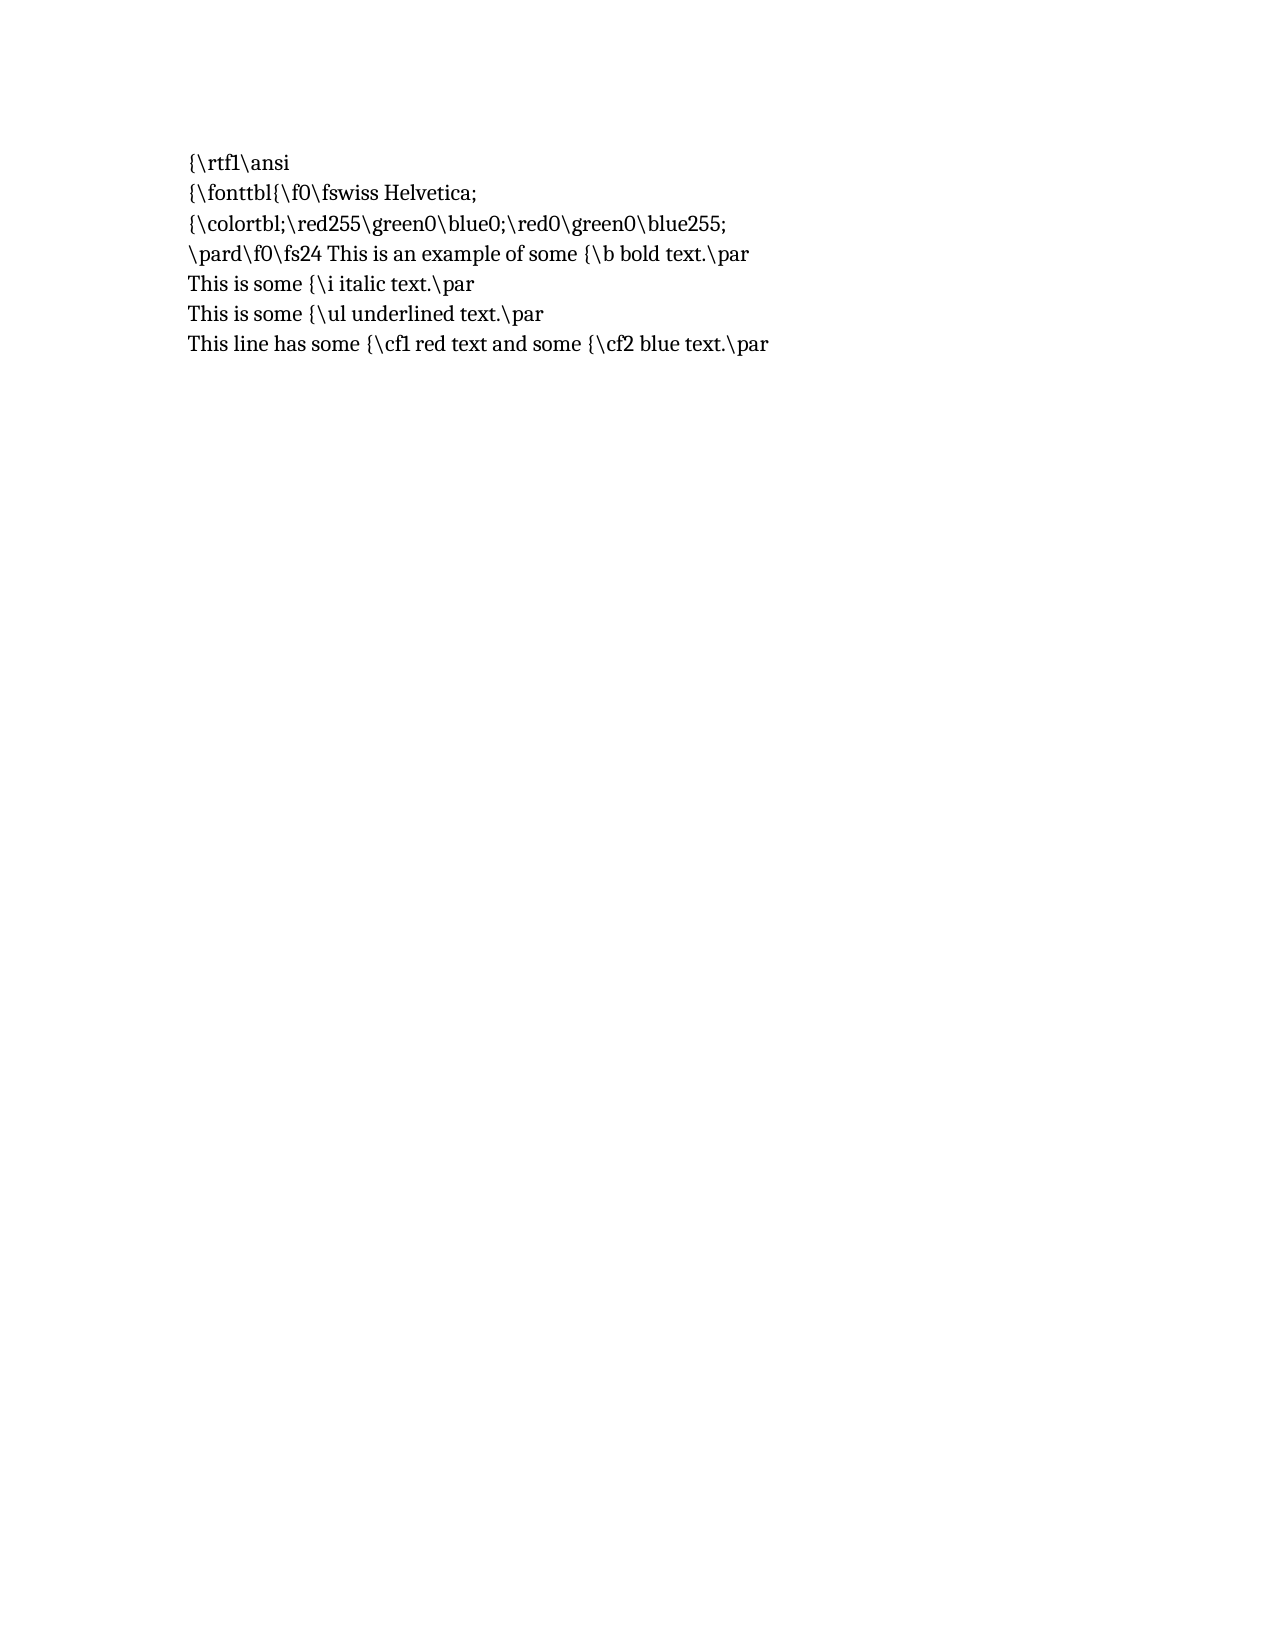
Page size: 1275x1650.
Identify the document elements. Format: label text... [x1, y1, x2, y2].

text {\rtf1\ansi {\fonttbl{\f0\fswiss Helvetica; {\colortbl;\red255\green0\blue0;\red0\green0\blue255; \pard\f0\fs24 This is an example of some {\b bold text.\par This is some {\i italic text.\par This is some {\ul underlined text.\par This line has some {\cf1 red text and some {\cf2 blue text.\par [187, 150, 1087, 418]
